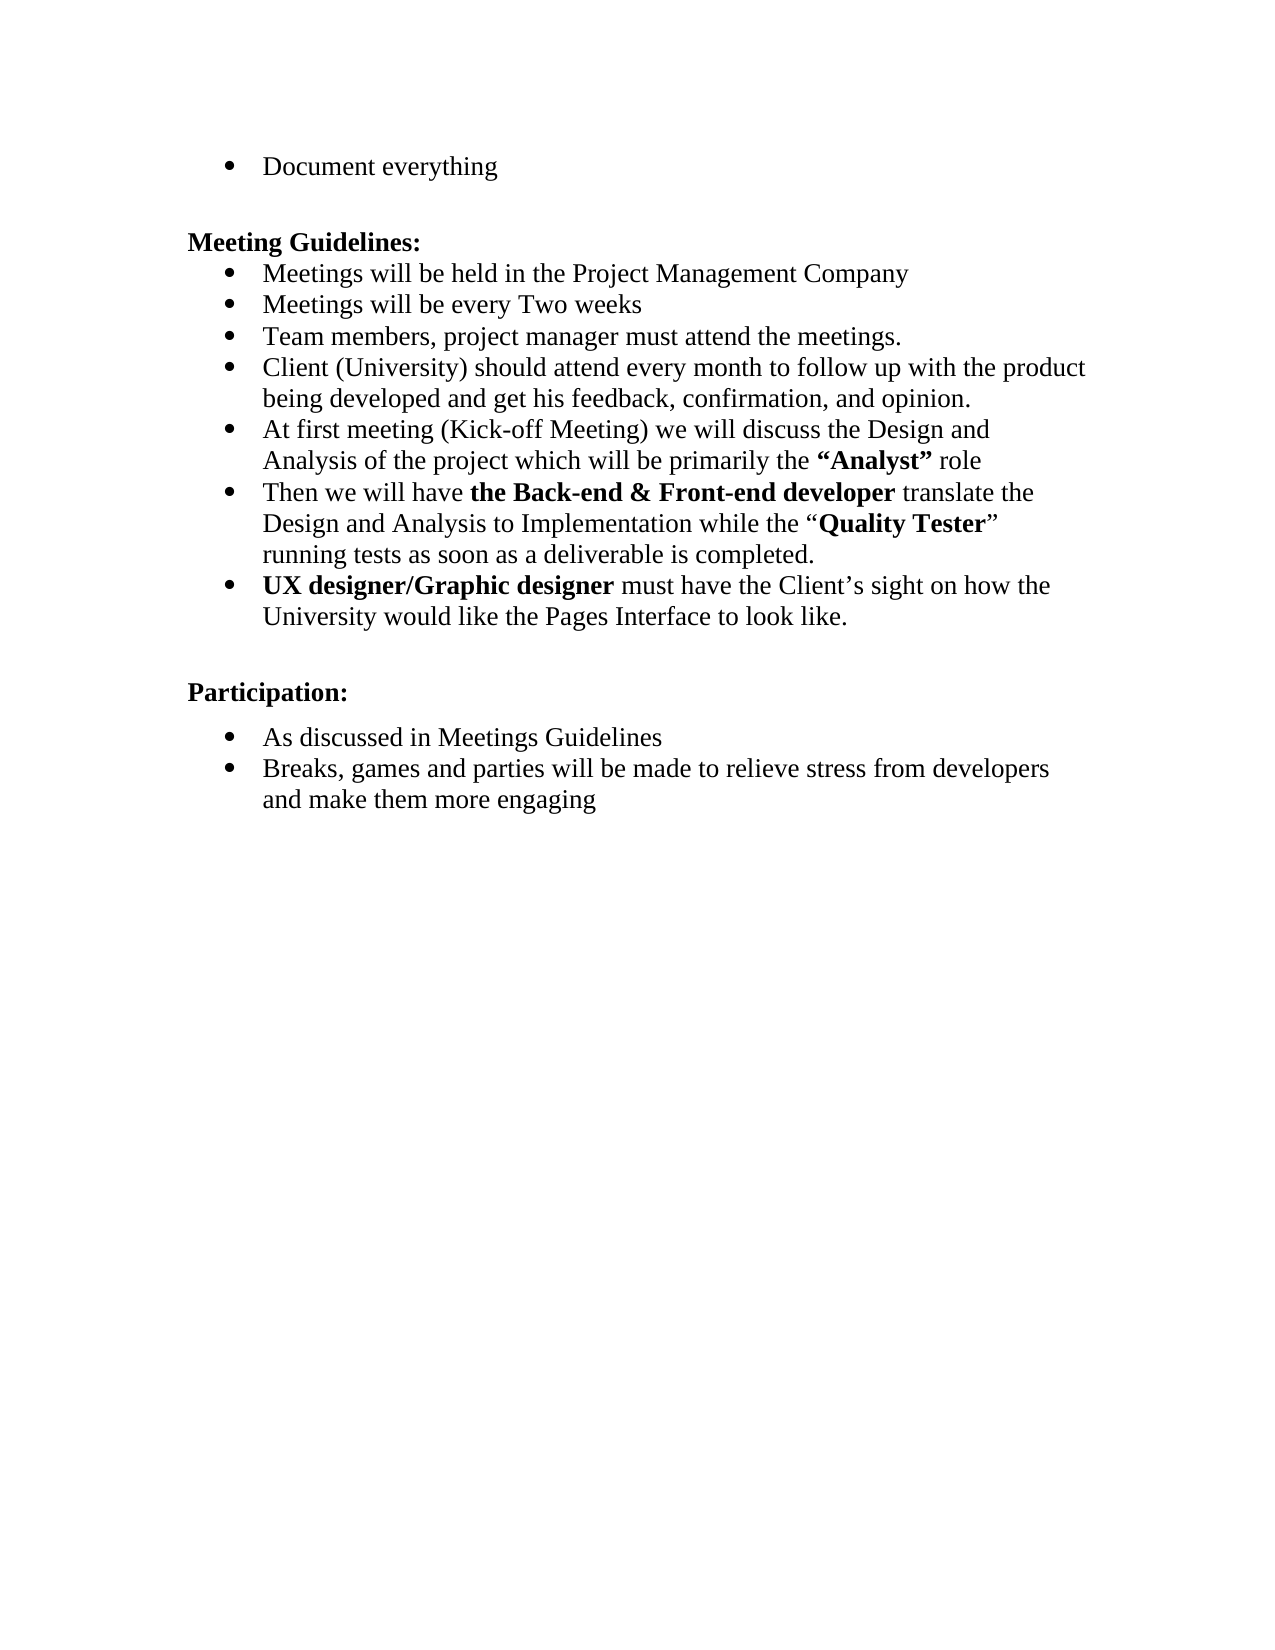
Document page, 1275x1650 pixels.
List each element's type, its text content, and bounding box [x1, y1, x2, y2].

text Meeting Guidelines: [187, 226, 1087, 257]
list As discussed in Meetings Guidelines [225, 721, 1087, 752]
list Meetings will be every Two weeks [225, 288, 1087, 319]
text Participation: [187, 676, 1087, 707]
list Client (University) should attend every month to follow up with the product being developed and get his feedback, confirmation, and opinion. [225, 351, 1087, 413]
list UX designer/Graphic designer must have the Client’s sight on how the University would like the Pages Interface to look like. [225, 569, 1087, 632]
list Document everything [225, 150, 1087, 181]
list At first meeting (Kick-off Meeting) we will discuss the Design and Analysis of the project which will be primarily the “Analyst” role [225, 413, 1087, 476]
list Then we will have the Back-end & Front-end developer translate the Design and Analysis to Implementation while the “Quality Tester” running tests as soon as a deliverable is completed. [225, 476, 1087, 569]
list Team members, project manager must attend the meetings. [225, 319, 1087, 351]
list Meetings will be held in the Project Management Company [225, 257, 1087, 288]
list Breaks, games and parties will be made to relieve stress from developers and make them more engaging [225, 752, 1087, 814]
